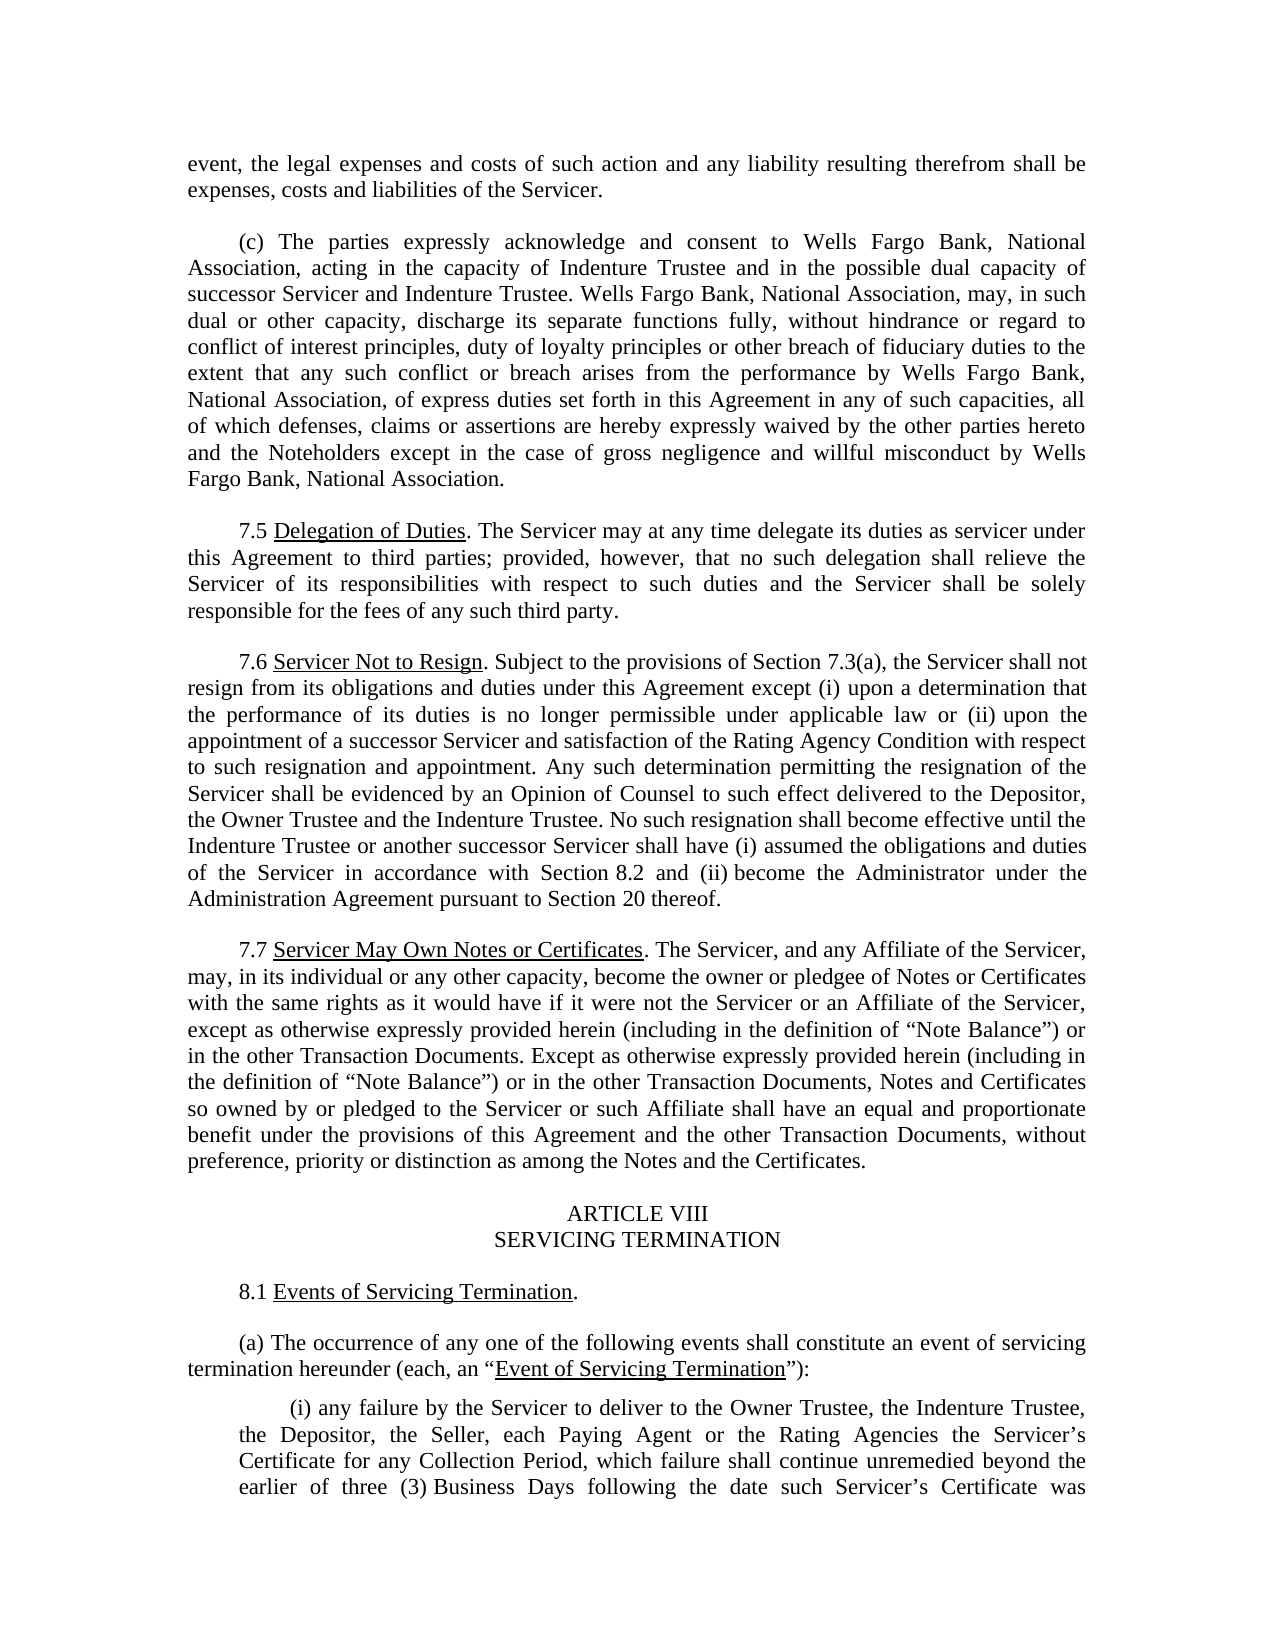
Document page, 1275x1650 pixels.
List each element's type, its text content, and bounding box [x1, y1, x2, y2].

text SERVICING TERMINATION [187, 1226, 1087, 1253]
text 8.1 Events of Servicing Termination. [187, 1278, 1087, 1304]
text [187, 150, 1087, 203]
text ARTICLE VIII [187, 1200, 1087, 1226]
text (a) The occurrence of any one of the following events shall constitute an event of servicing termination hereunder (each, an “Event of Servicing Termination”): [187, 1329, 1087, 1382]
text 7.5 Delegation of Duties. The Servicer may at any time delegate its duties as servicer under this Agreement to third parties; provided, however, that no such delegation shall relieve the Servicer of its responsibilities with respect to such duties and the Servicer shall be solely responsible for the fees of any such third party. [187, 518, 1087, 623]
text (c) The parties expressly acknowledge and consent to Wells Fargo Bank, National Association, acting in the capacity of Indenture Trustee and in the possible dual capacity of successor Servicer and Indenture Trustee. Wells Fargo Bank, National Association, may, in such dual or other capacity, discharge its separate functions fully, without hindrance or regard to conflict of interest principles, duty of loyalty principles or other breach of fiduciary duties to the extent that any such conflict or breach arises from the performance by Wells Fargo Bank, National Association, of express duties set forth in this Agreement in any of such capacities, all of which defenses, claims or assertions are hereby expressly waived by the other parties hereto and the Noteholders except in the case of gross negligence and willful misconduct by Wells Fargo Bank, National Association. [187, 228, 1087, 491]
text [238, 1394, 1087, 1500]
text 7.7 Servicer May Own Notes or Certificates. The Servicer, and any Affiliate of the Servicer, may, in its individual or any other capacity, become the owner or pledgee of Notes or Certificates with the same rights as it would have if it were not the Servicer or an Affiliate of the Servicer, except as otherwise expressly provided herein (including in the definition of “Note Balance”) or in the other Transaction Documents. Except as otherwise expressly provided herein (including in the definition of “Note Balance”) or in the other Transaction Documents, Notes and Certificates so owned by or pledged to the Servicer or such Affiliate shall have an equal and proportionate benefit under the provisions of this Agreement and the other Transaction Documents, without preference, priority or distinction as among the Notes and the Certificates. [187, 937, 1087, 1174]
text 7.6 Servicer Not to Resign. Subject to the provisions of Section 7.3(a), the Servicer shall not resign from its obligations and duties under this Agreement except (i) upon a determination that the performance of its duties is no longer permissible under applicable law or (ii) upon the appointment of a successor Servicer and satisfaction of the Rating Agency Condition with respect to such resignation and appointment. Any such determination permitting the resignation of the Servicer shall be evidenced by an Opinion of Counsel to such effect delivered to the Depositor, the Owner Trustee and the Indenture Trustee. No such resignation shall become effective until the Indenture Trustee or another successor Servicer shall have (i) assumed the obligations and duties of the Servicer in accordance with Section 8.2 and (ii) become the Administrator under the Administration Agreement pursuant to Section 20 thereof. [187, 648, 1087, 912]
